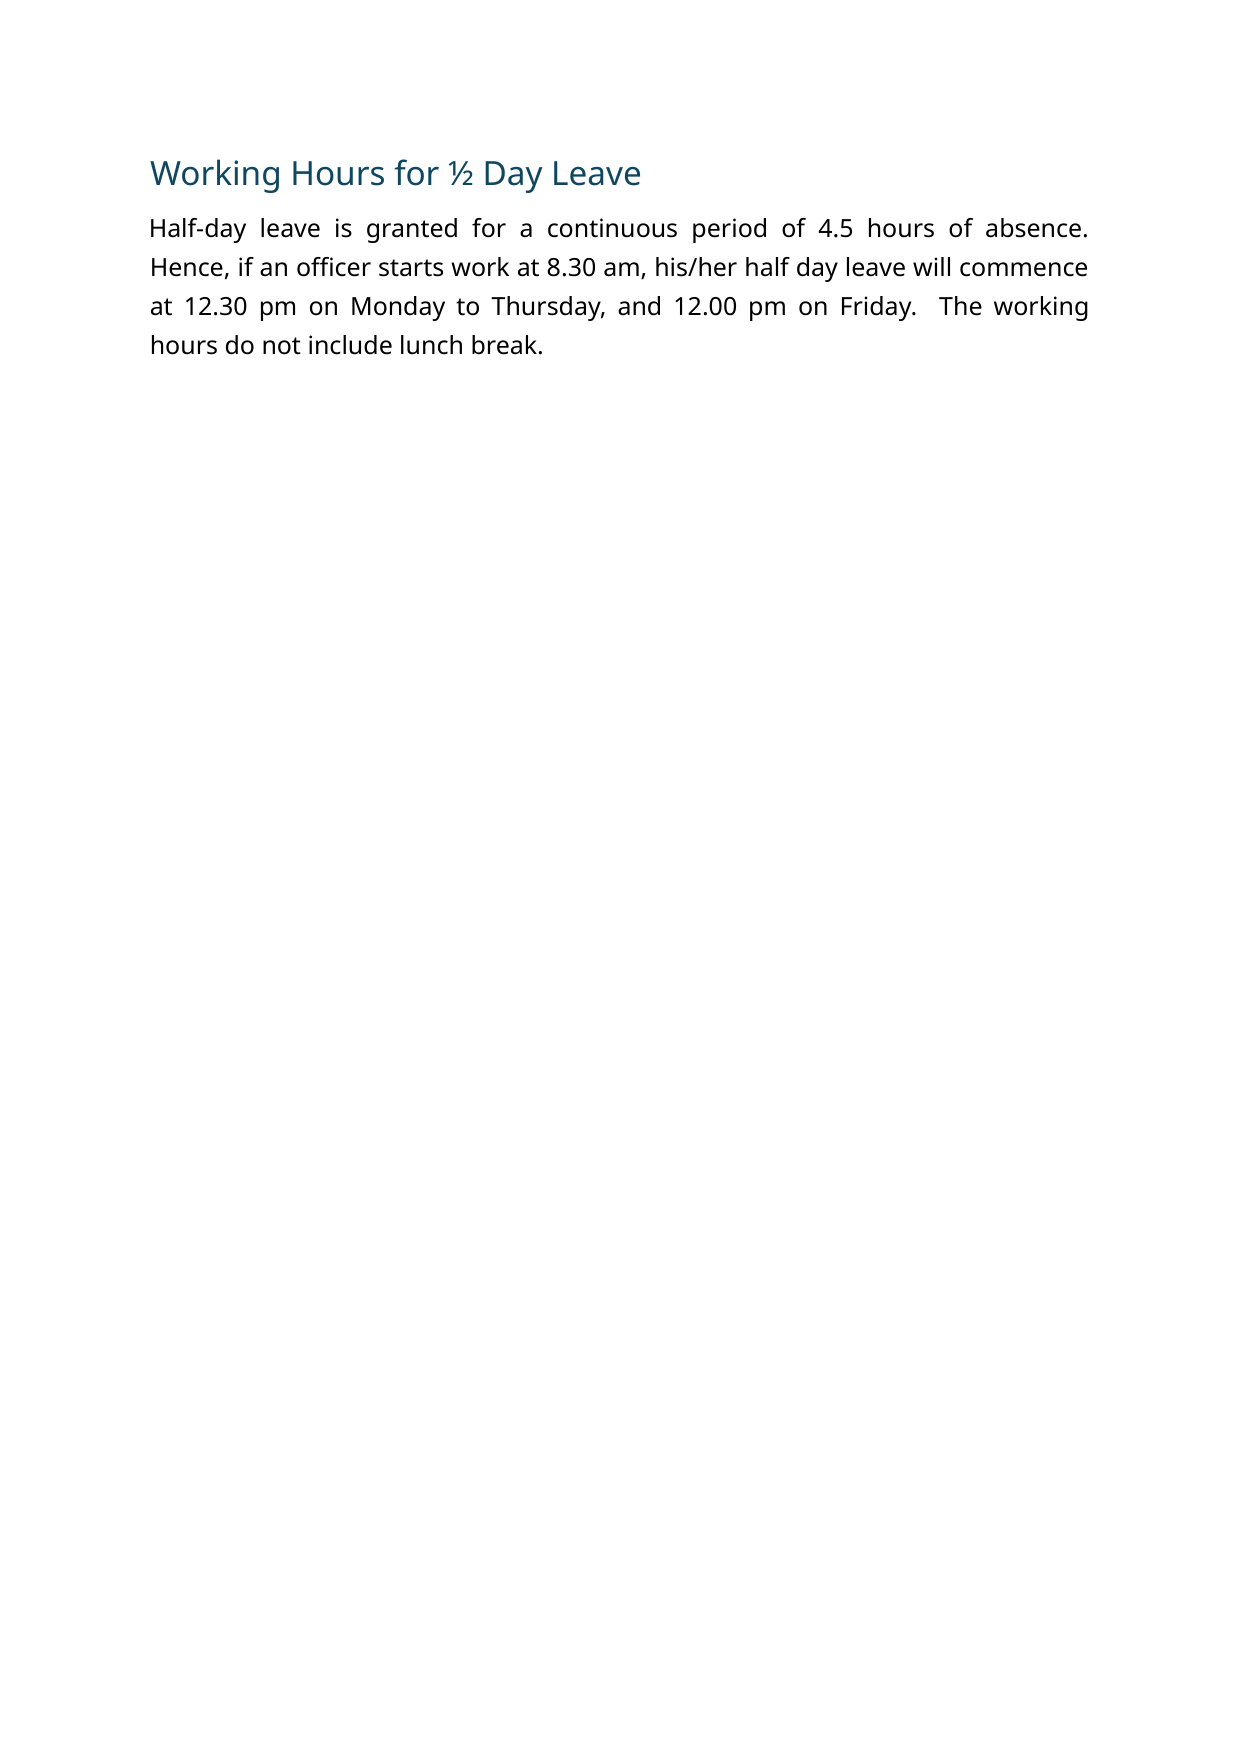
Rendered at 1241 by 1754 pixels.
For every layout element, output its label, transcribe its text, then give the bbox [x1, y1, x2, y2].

text Half-day leave is granted for a continuous period of 4.5 hours of absence. Hence, if an officer starts work at 8.30 am, his/her half day leave will commence at 12.30 pm on Monday to Thursday, and 12.00 pm on Friday. The working hours do not include lunch break. [148, 211, 1090, 362]
subtitle Working Hours for ½ Day Leave [150, 150, 1090, 195]
